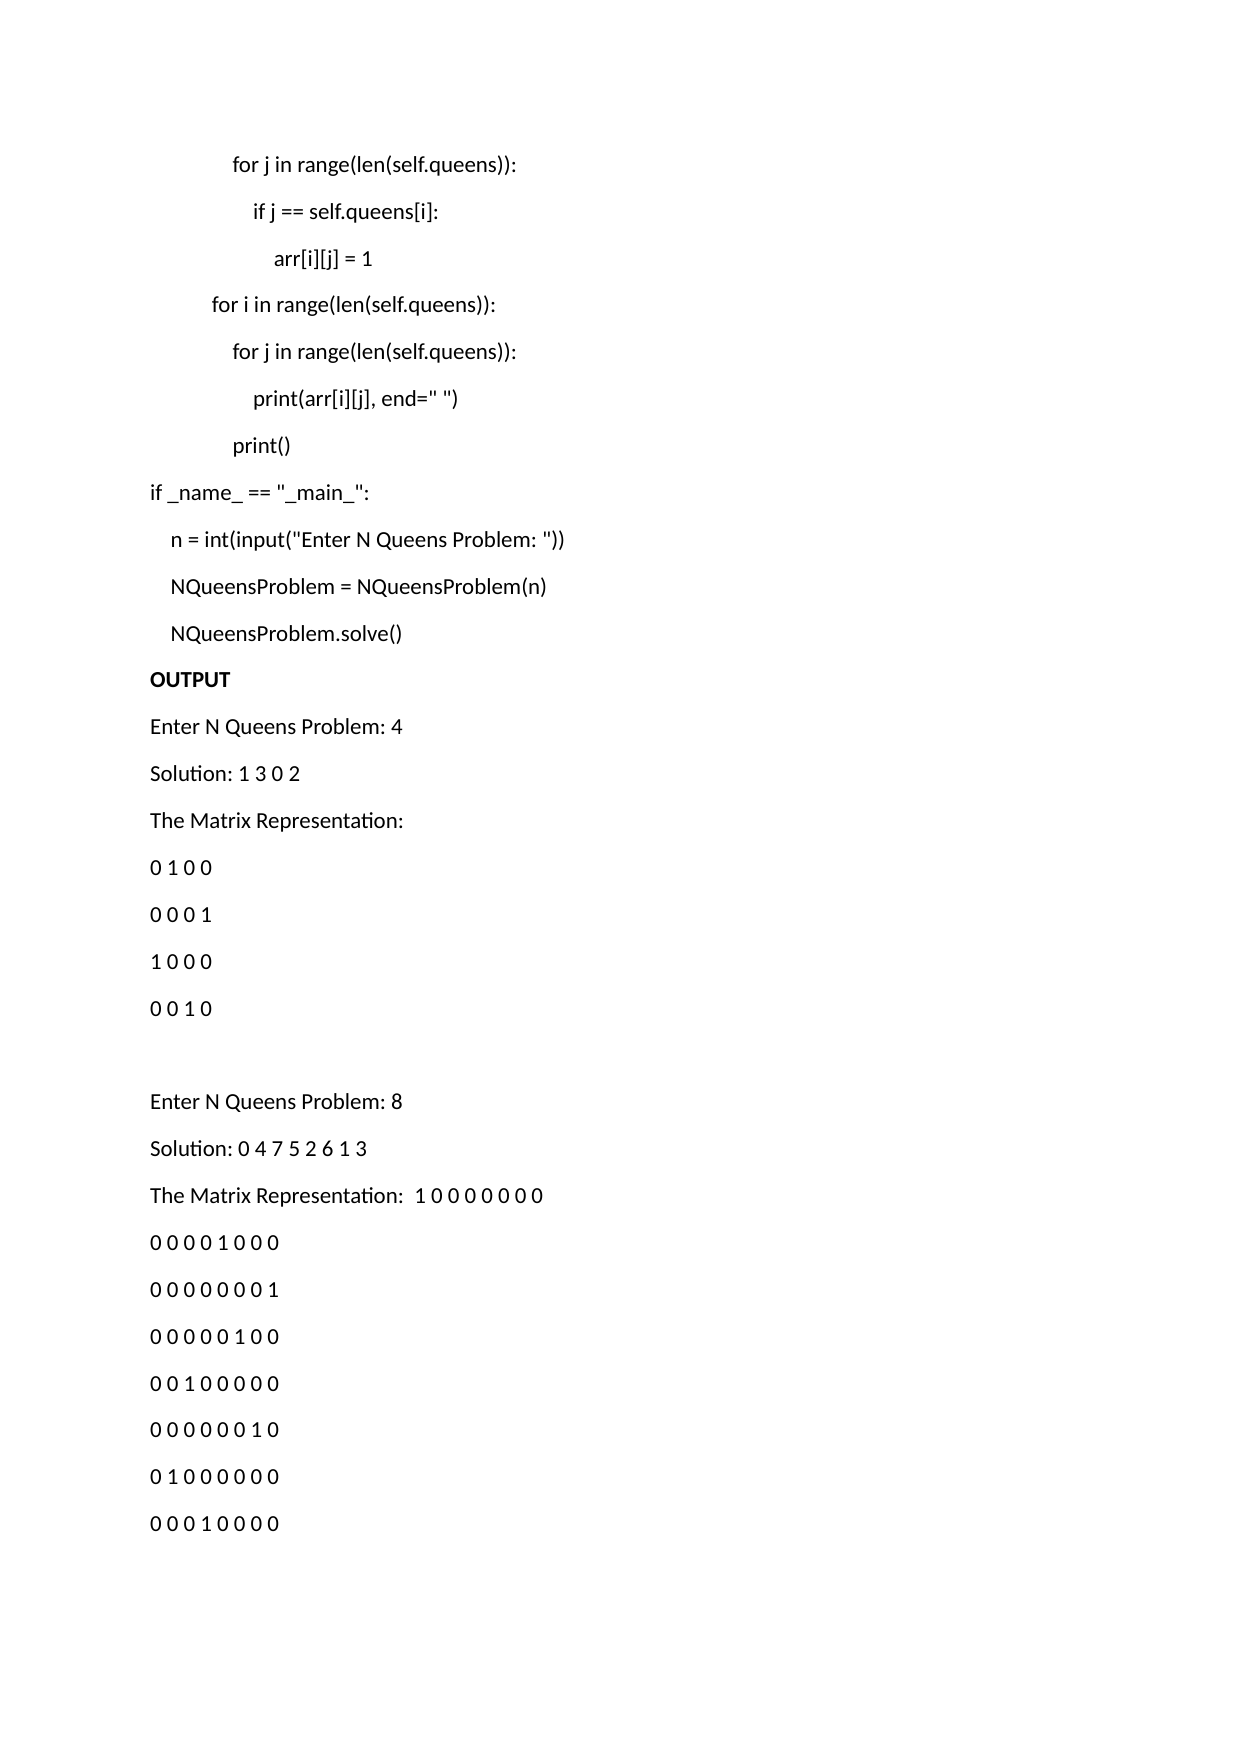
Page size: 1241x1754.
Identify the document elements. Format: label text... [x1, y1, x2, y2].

text for j in range(len(self.queens)): [150, 337, 1090, 366]
text Solution: 1 3 0 2 [150, 759, 1090, 787]
text 0 0 0 1 [150, 900, 1090, 928]
text NQueensProblem.solve() [150, 619, 1090, 647]
text The Matrix Representation: 1 0 0 0 0 0 0 0 [150, 1181, 1090, 1209]
text Enter N Queens Problem: 4 [150, 712, 1090, 741]
text 1 0 0 0 [150, 947, 1090, 975]
text if j == self.queens[i]: [150, 197, 1090, 225]
text 0 0 1 0 0 0 0 0 [150, 1369, 1090, 1397]
text 0 1 0 0 0 0 0 0 [150, 1462, 1090, 1491]
text for j in range(len(self.queens)): [150, 150, 1090, 178]
text for i in range(len(self.queens)): [150, 291, 1090, 319]
text NQueensProblem = NQueensProblem(n) [150, 572, 1090, 600]
text 0 0 0 0 0 0 1 0 [150, 1416, 1090, 1444]
text 0 0 0 1 0 0 0 0 [150, 1509, 1090, 1537]
text OUTPUT [150, 666, 1090, 694]
text 0 1 0 0 [150, 853, 1090, 881]
text The Matrix Representation: [150, 806, 1090, 834]
text print() [150, 431, 1090, 459]
text Solution: 0 4 7 5 2 6 1 3 [150, 1134, 1090, 1162]
text arr[i][j] = 1 [150, 244, 1090, 272]
text print(arr[i][j], end=" ") [150, 384, 1090, 412]
text 0 0 0 0 1 0 0 0 [150, 1228, 1090, 1256]
text 0 0 0 0 0 1 0 0 [150, 1322, 1090, 1350]
text n = int(input("Enter N Queens Problem: ")) [150, 525, 1090, 553]
text 0 0 0 0 0 0 0 1 [150, 1275, 1090, 1303]
text 0 0 1 0 [150, 994, 1090, 1022]
text if _name_ == "_main_": [150, 478, 1090, 506]
text Enter N Queens Problem: 8 [150, 1087, 1090, 1116]
